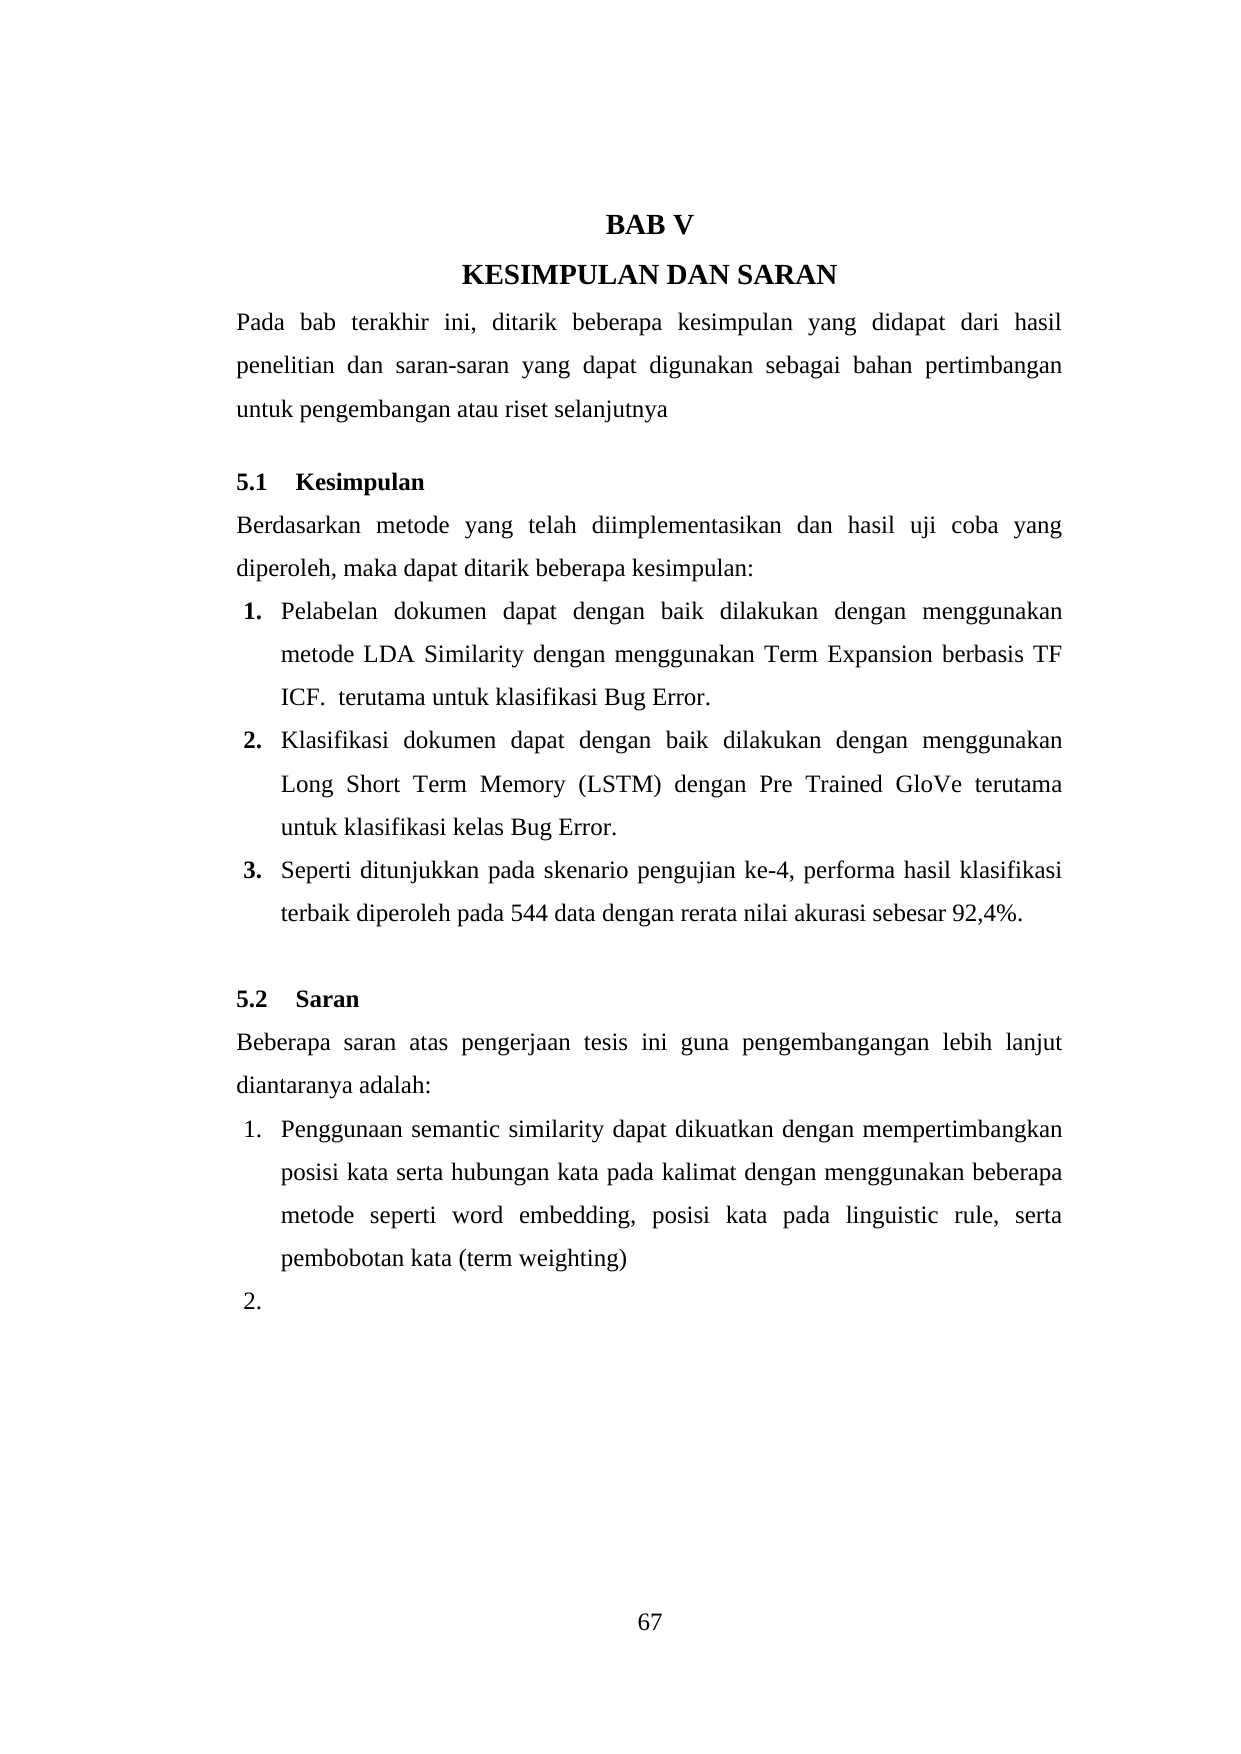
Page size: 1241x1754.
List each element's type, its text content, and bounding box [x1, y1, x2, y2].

text Pada bab terakhir ini, ditarik beberapa kesimpulan yang didapat dari hasil penelitian dan saran-saran yang dapat digunakan sebagai bahan pertimbangan untuk pengembangan atau riset selanjutnya [236, 307, 1063, 422]
list Berdasarkan metode yang telah diimplementasikan dan hasil uji coba yang diperoleh, maka dapat ditarik beberapa kesimpulan: [236, 510, 1063, 582]
list Kesimpulan [236, 467, 1063, 496]
subtitle BAB V KESIMPULAN DAN SARAN [236, 207, 1063, 291]
list Saran [236, 984, 1063, 1013]
list Seperti ditunjukkan pada skenario pengujian ke-4, performa hasil klasifikasi terbaik diperoleh pada 544 data dengan rerata nilai akurasi sebesar 92,4%. [243, 855, 1063, 927]
list Beberapa saran atas pengerjaan tesis ini guna pengembangangan lebih lanjut diantaranya adalah: [236, 1027, 1063, 1099]
list Penggunaan semantic similarity dapat dikuatkan dengan mempertimbangkan posisi kata serta hubungan kata pada kalimat dengan menggunakan beberapa metode seperti word embedding, posisi kata pada linguistic rule, serta pembobotan kata (term weighting) [243, 1114, 1063, 1272]
list Klasifikasi dokumen dapat dengan baik dilakukan dengan menggunakan Long Short Term Memory (LSTM) dengan Pre Trained GloVe terutama untuk klasifikasi kelas Bug Error. [243, 726, 1063, 841]
list Pelabelan dokumen dapat dengan baik dilakukan dengan menggunakan metode LDA Similarity dengan menggunakan Term Expansion berbasis TF ICF. terutama untuk klasifikasi Bug Error. [243, 596, 1063, 711]
